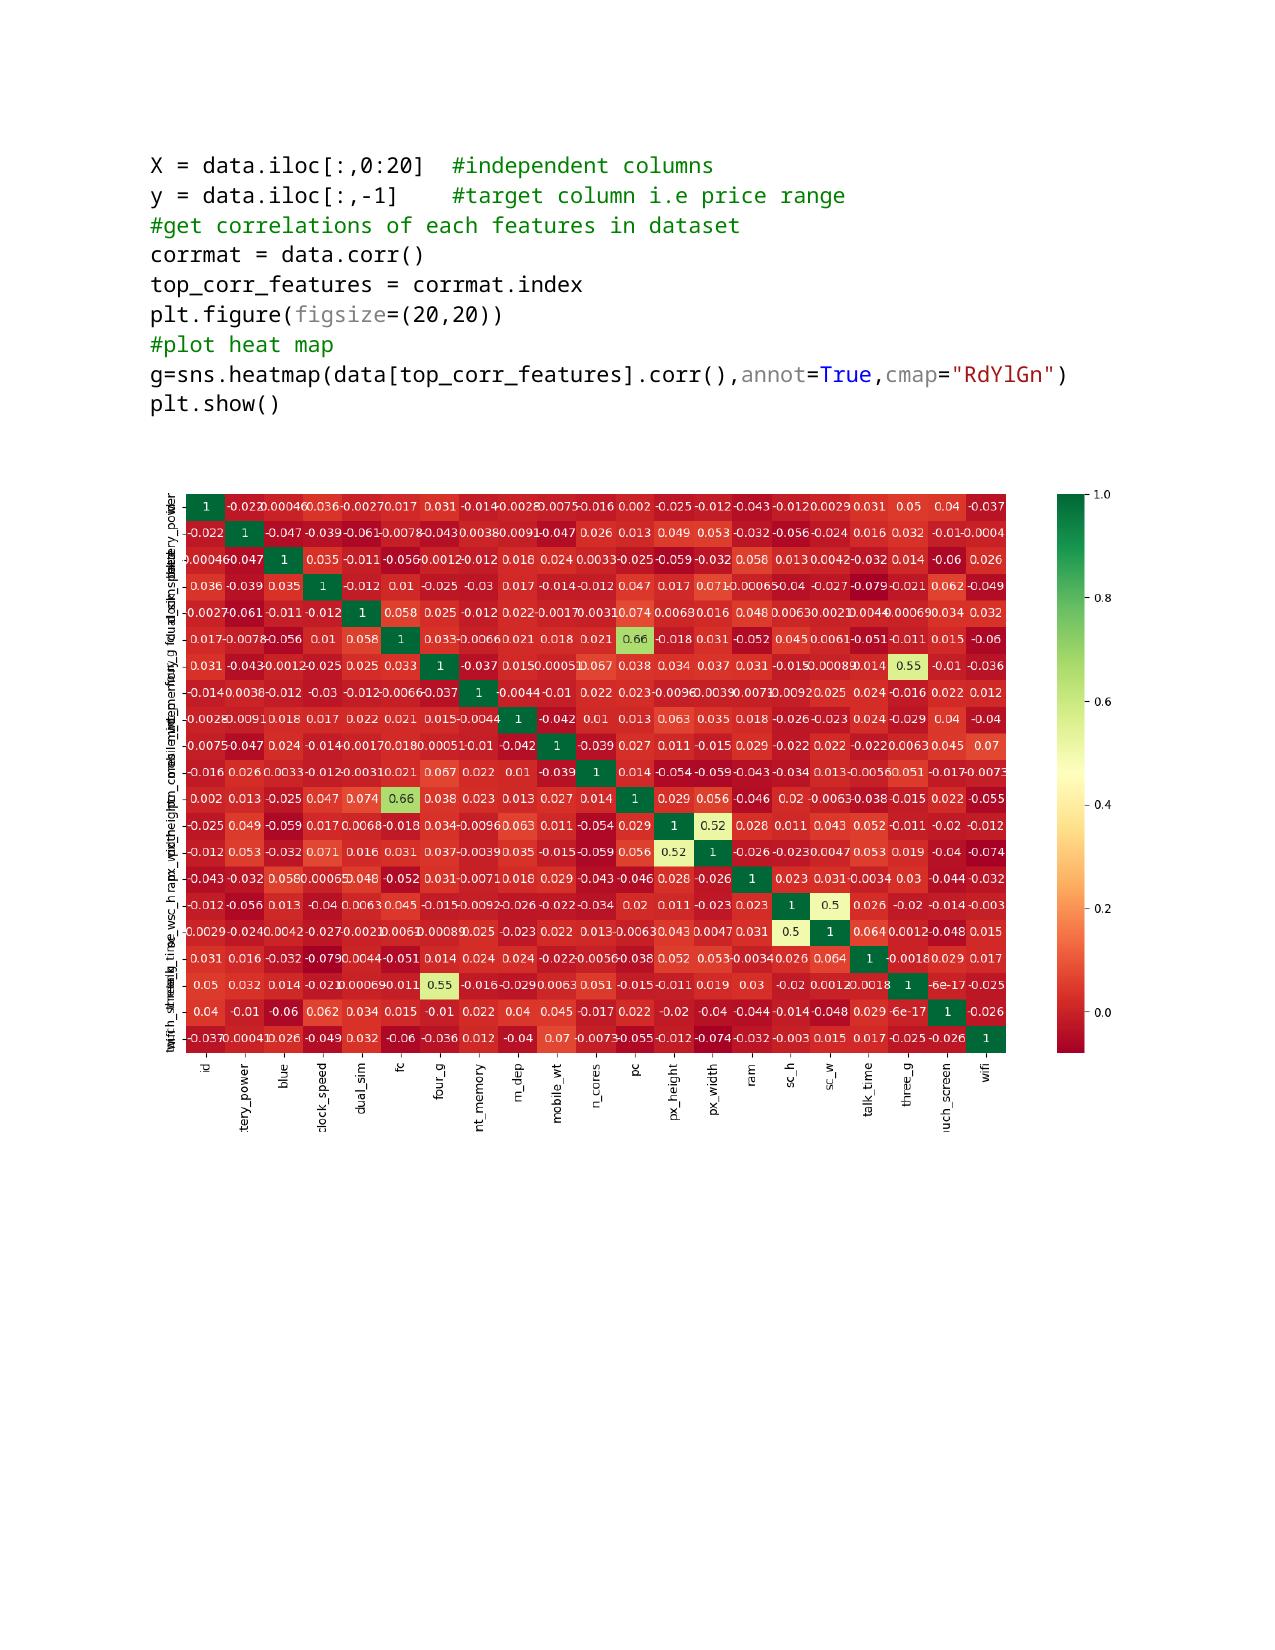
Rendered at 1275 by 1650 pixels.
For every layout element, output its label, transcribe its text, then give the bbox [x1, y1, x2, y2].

text top_corr_features = corrmat.index [150, 269, 1125, 299]
text #plot heat map [150, 329, 1125, 358]
picture [150, 480, 1125, 1132]
text #get correlations of each features in dataset [150, 209, 1125, 239]
text y = data.iloc[:,-1] #target column i.e price range [150, 180, 1125, 209]
text corrmat = data.corr() [150, 239, 1125, 269]
text g=sns.heatmap(data[top_corr_features].corr(),annot=True,cmap="RdYlGn") [150, 358, 1125, 388]
text X = data.iloc[:,0:20] #independent columns [150, 150, 1125, 180]
text plt.figure(figsize=(20,20)) [150, 299, 1125, 329]
text plt.show() [150, 388, 1125, 418]
